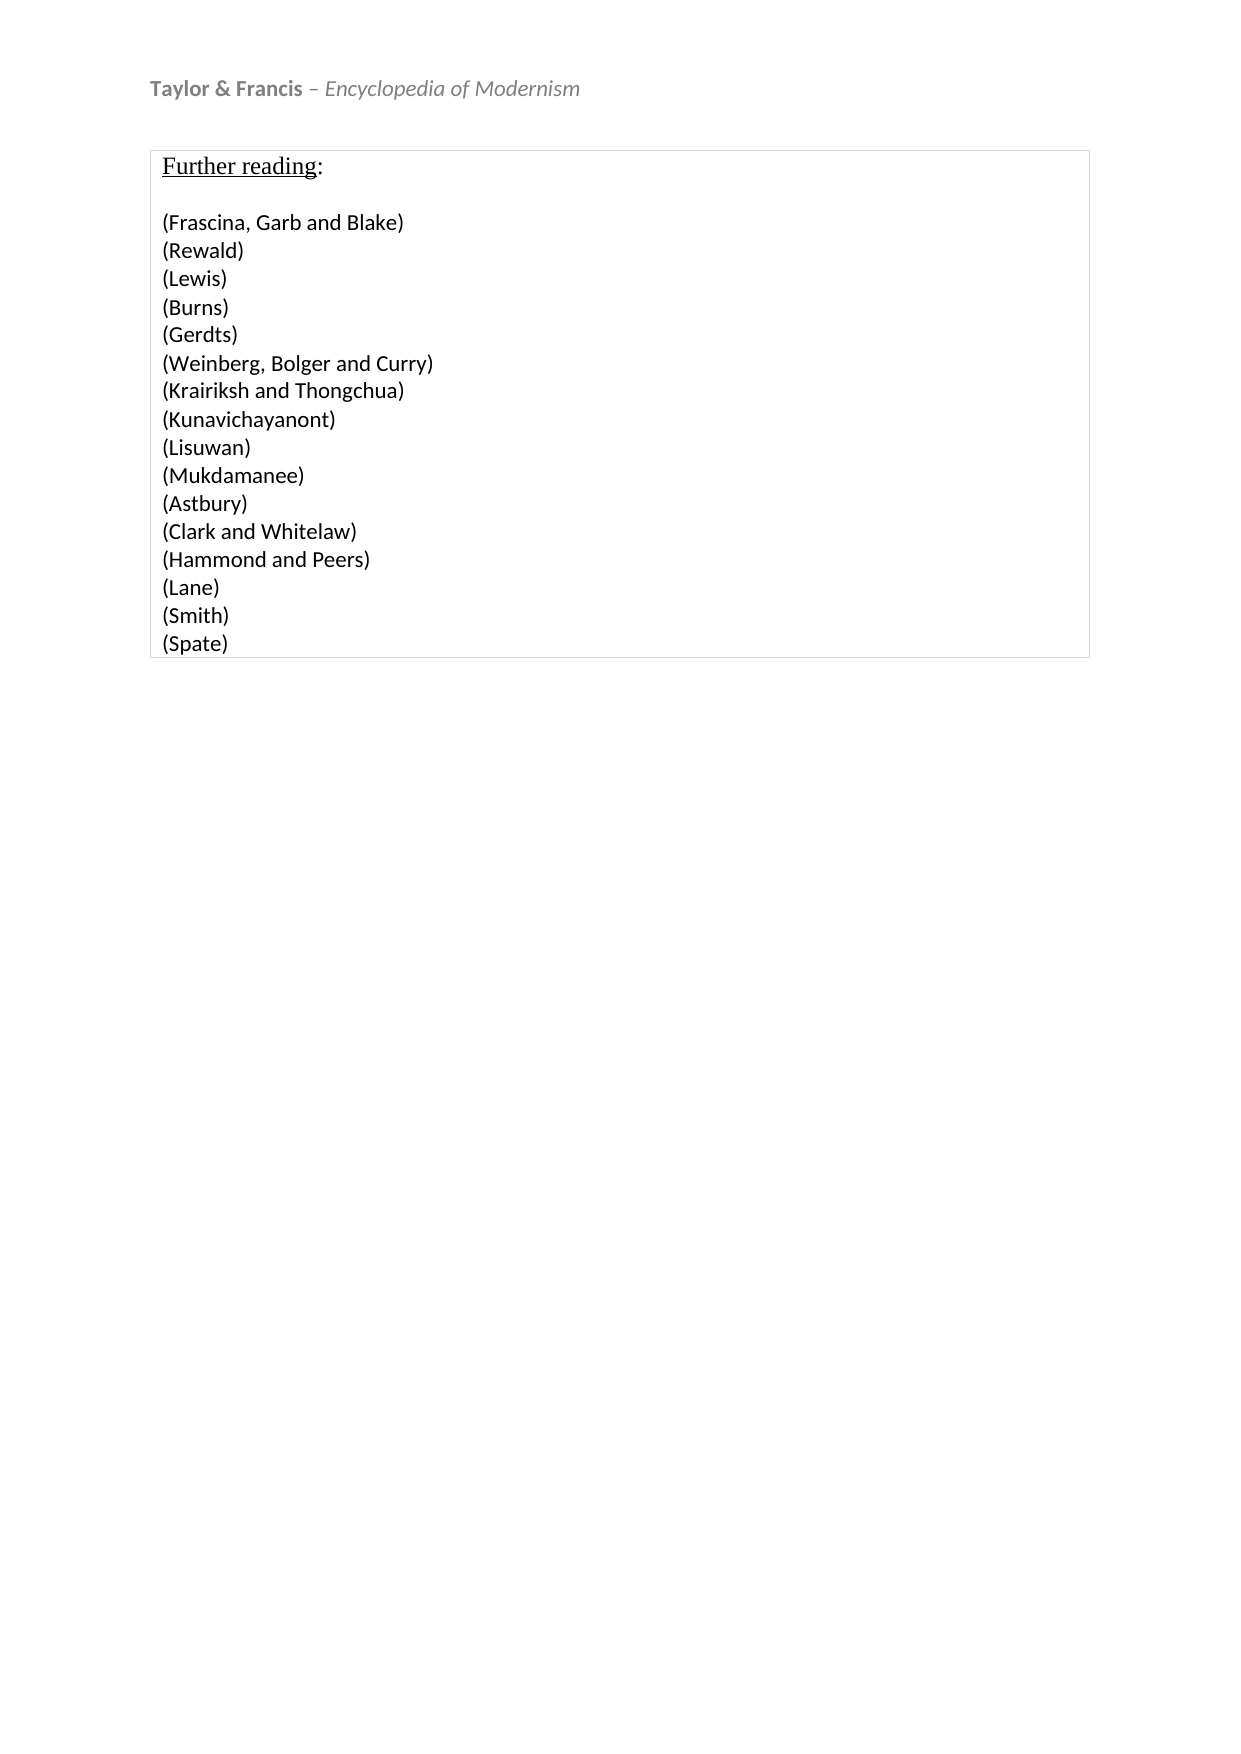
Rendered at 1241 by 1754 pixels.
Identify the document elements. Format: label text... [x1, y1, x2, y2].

table_cell Further reading: [151, 151, 1089, 657]
